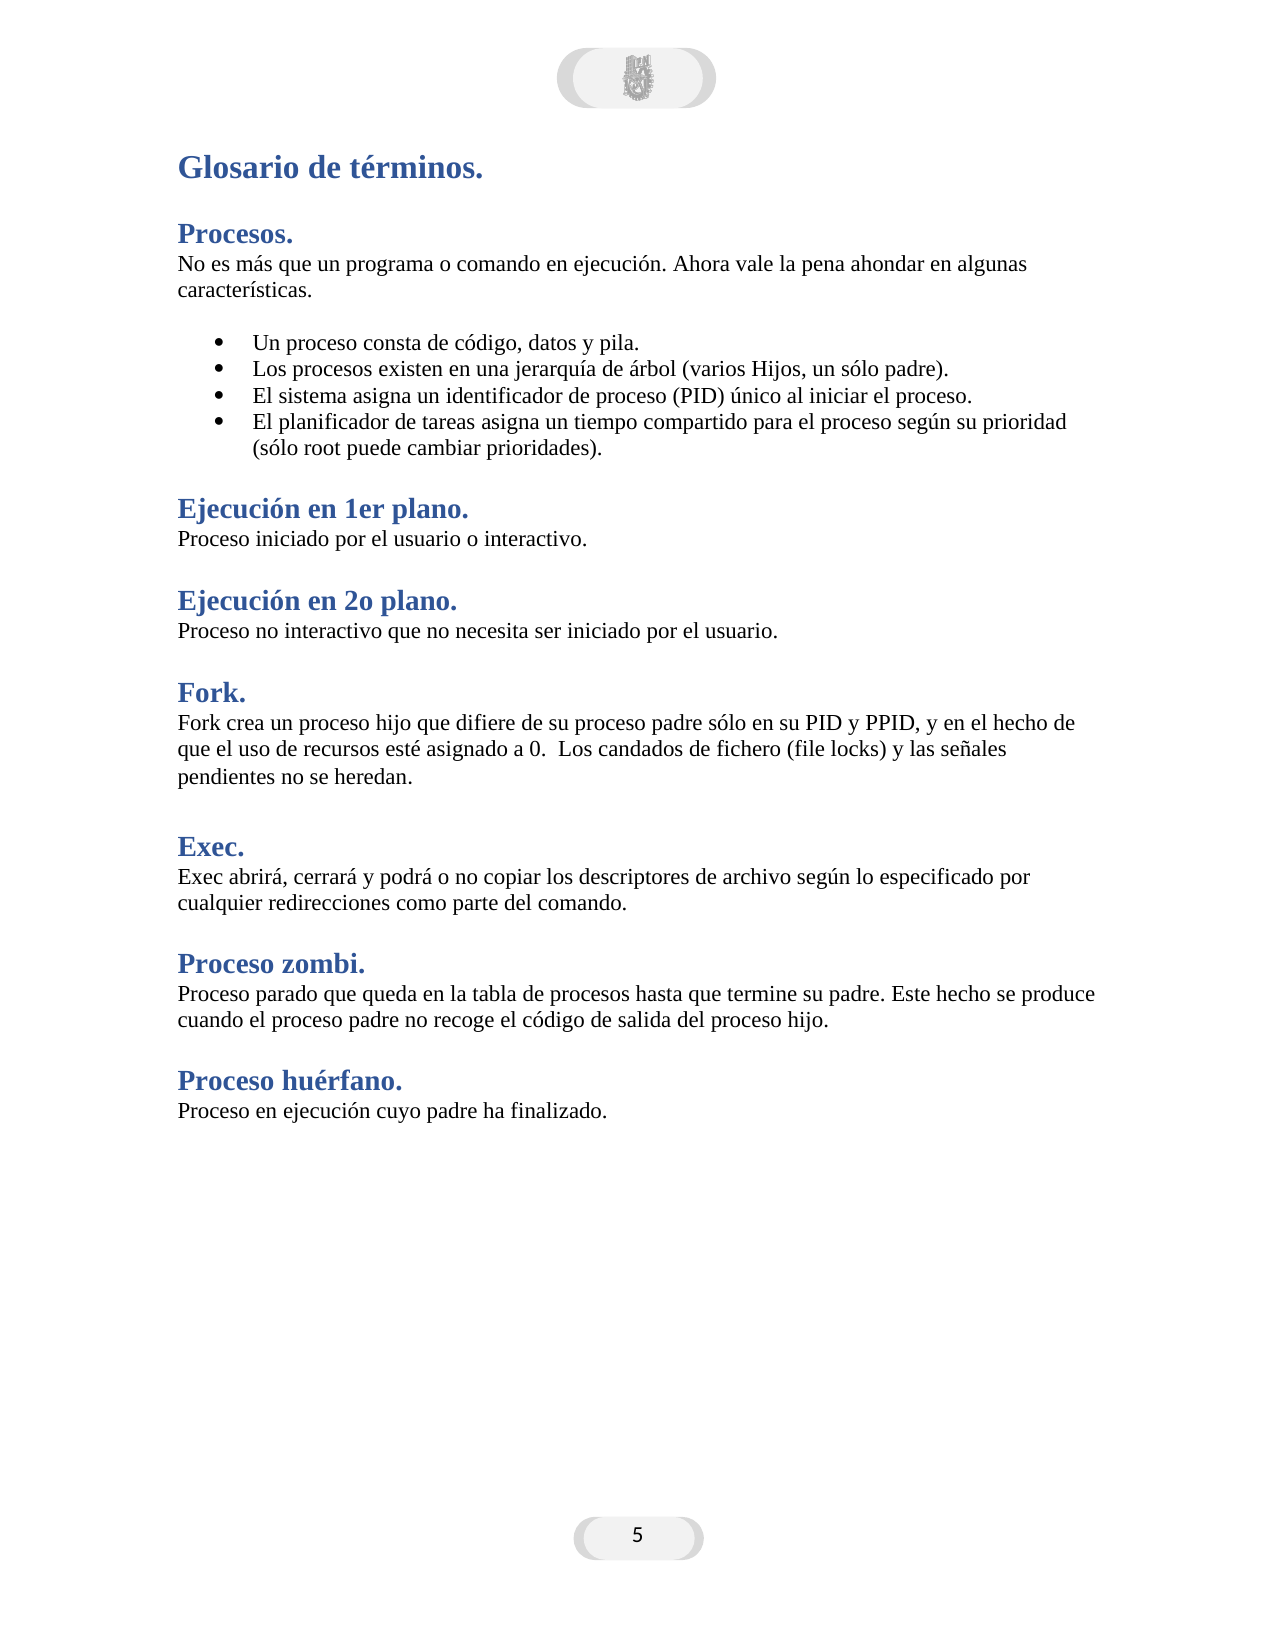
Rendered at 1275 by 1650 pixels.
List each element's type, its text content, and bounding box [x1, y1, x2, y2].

list El planificador de tareas asigna un tiempo compartido para el proceso según su prioridad (sólo root puede cambiar prioridades). [215, 408, 1098, 461]
text Proceso en ejecución cuyo padre ha finalizado. [177, 1097, 1098, 1123]
subtitle Fork. [177, 676, 1098, 709]
subtitle Proceso huérfano. [177, 1063, 1098, 1097]
text Proceso iniciado por el usuario o interactivo. [177, 525, 1098, 551]
list El sistema asigna un identificador de proceso (PID) único al iniciar el proceso. [215, 382, 1098, 408]
text Exec abrirá, cerrará y podrá o no copiar los descriptores de archivo según lo especificado por cualquier redirecciones como parte del comando. [177, 863, 1098, 916]
list Los procesos existen en una jerarquía de árbol (varios Hijos, un sólo padre). [215, 355, 1098, 382]
text Proceso no interactivo que no necesita ser iniciado por el usuario. [177, 617, 1098, 643]
subtitle Ejecución en 1er plano. [177, 491, 1098, 525]
picture [615, 53, 660, 102]
text Proceso parado que queda en la tabla de procesos hasta que termine su padre. Este hecho se produce cuando el proceso padre no recoge el código de salida del proceso hijo. [177, 980, 1098, 1033]
text No es más que un programa o comando en ejecución. Ahora vale la pena ahondar en algunas características. [177, 250, 1098, 303]
text Fork crea un proceso hijo que difiere de su proceso padre sólo en su PID y PPID, y en el hecho de que el uso de recursos esté asignado a 0. Los candados de fichero (file locks) y las señales pendientes no se heredan. [177, 709, 1098, 790]
subtitle Procesos. [177, 216, 1098, 250]
subtitle Glosario de términos. [177, 148, 1098, 186]
subtitle Proceso zombi. [177, 946, 1098, 980]
subtitle Ejecución en 2o plano. [177, 583, 1098, 617]
list Un proceso consta de código, datos y pila. [215, 329, 1098, 355]
subtitle Exec. [177, 829, 1098, 863]
